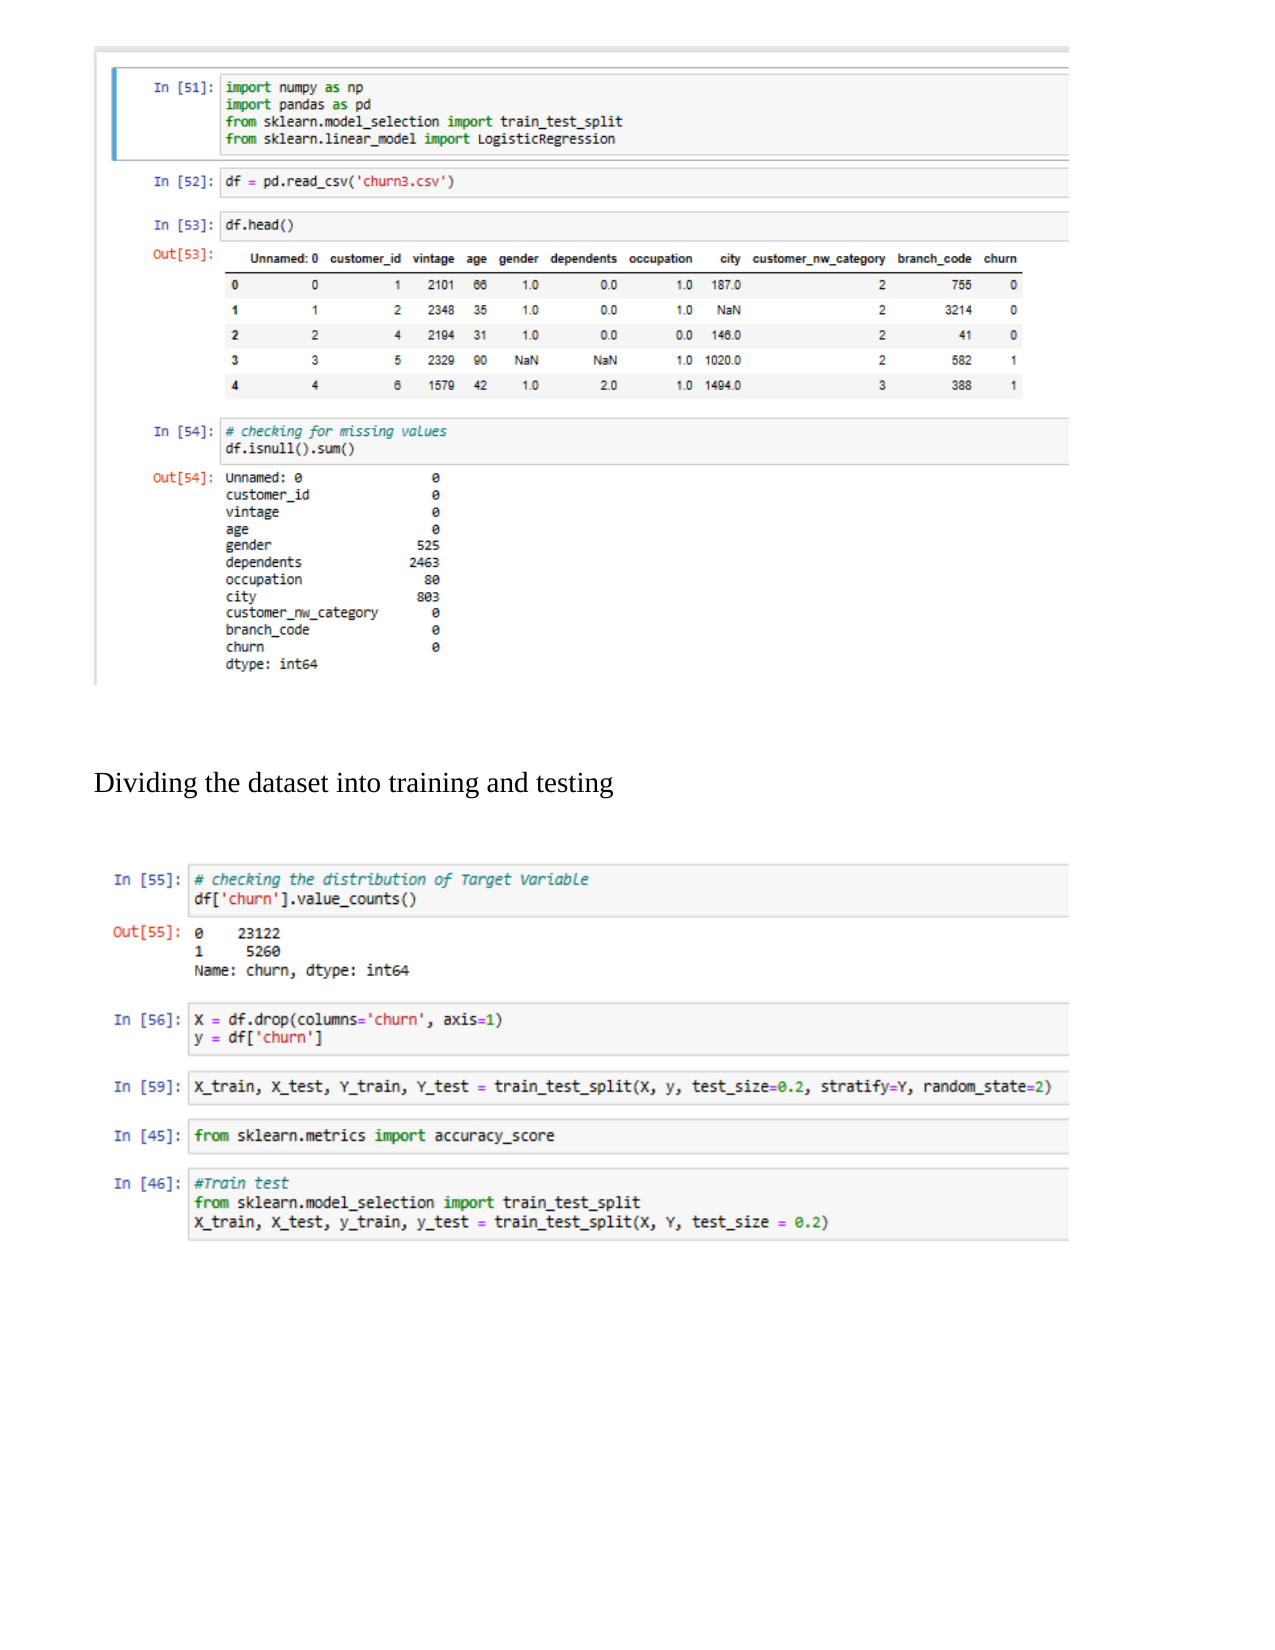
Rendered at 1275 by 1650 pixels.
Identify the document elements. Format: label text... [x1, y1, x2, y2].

picture [93, 46, 1069, 685]
picture [93, 842, 1069, 1253]
text Dividing the dataset into training and testing [94, 765, 1219, 799]
